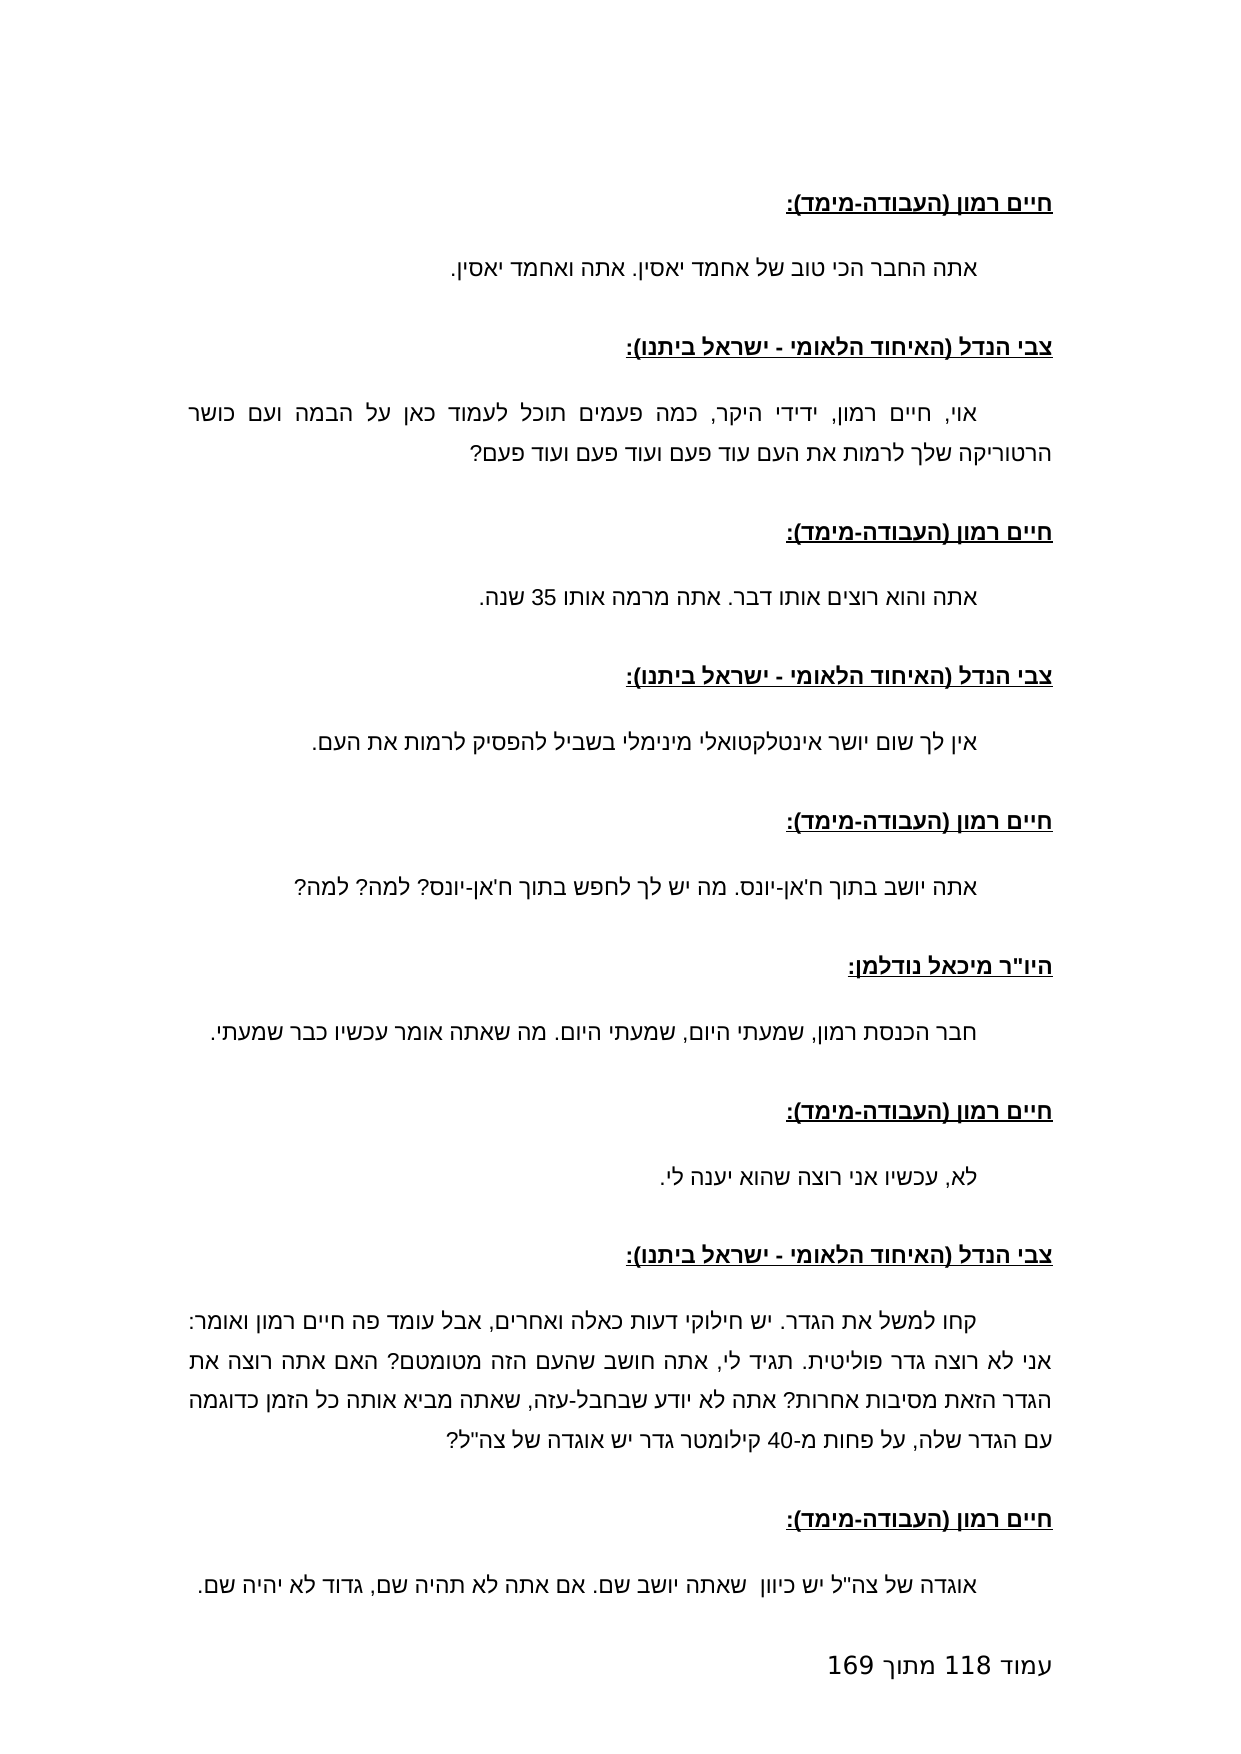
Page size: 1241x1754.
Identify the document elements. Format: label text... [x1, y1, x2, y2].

text צבי הנדל (האיחוד הלאומי - ישראל ביתנו): [187, 663, 1053, 690]
text אתה החבר הכי טוב של אחמד יאסין. אתה ואחמד יאסין. [187, 255, 1053, 282]
text חיים רמון (העבודה-מימד): [187, 1098, 1053, 1124]
text צבי הנדל (האיחוד הלאומי - ישראל ביתנו): [187, 1242, 1053, 1269]
text חיים רמון (העבודה-מימד): [187, 808, 1053, 834]
text אתה יושב בתוך ח'אן-יונס. מה יש לך לחפש בתוך ח'אן-יונס? למה? למה? [187, 874, 1053, 900]
text צבי הנדל (האיחוד הלאומי - ישראל ביתנו): [187, 334, 1053, 361]
text חיים רמון (העבודה-מימד): [187, 1506, 1053, 1532]
text היו"ר מיכאל נודלמן: [187, 953, 1053, 979]
text קחו למשל את הגדר. יש חילוקי דעות כאלה ואחרים, אבל עומד פה חיים רמון ואומר: אני לא רוצה גדר פוליטית. תגיד לי, אתה חושב שהעם הזה מטומטם? האם אתה רוצה את הגדר הזאת מסיבות אחרות? אתה לא יודע שבחבל-עזה, שאתה מביא אותה כל הזמן כדוגמה עם הגדר שלה, על פחות מ-40 קילומטר גדר יש אוגדה של צה"ל? [187, 1308, 1053, 1453]
text אתה והוא רוצים אותו דבר. אתה מרמה אותו 35 שנה. [187, 584, 1053, 611]
text חבר הכנסת רמון, שמעתי היום, שמעתי היום. מה שאתה אומר עכשיו כבר שמעתי. [187, 1019, 1053, 1045]
text חיים רמון (העבודה-מימד): [187, 518, 1053, 545]
text לא, עכשיו אני רוצה שהוא יענה לי. [187, 1163, 1053, 1190]
text חיים רמון (העבודה-מימד): [187, 189, 1053, 216]
text אוי, חיים רמון, ידידי היקר, כמה פעמים תוכל לעמוד כאן על הבמה ועם כושר הרטוריקה שלך לרמות את העם עוד פעם ועוד פעם ועוד פעם? [187, 400, 1053, 466]
text אוגדה של צה"ל יש כיוון שאתה יושב שם. אם אתה לא תהיה שם, גדוד לא יהיה שם. [187, 1572, 1053, 1598]
text אין לך שום יושר אינטלקטואלי מינימלי בשביל להפסיק לרמות את העם. [187, 729, 1053, 756]
